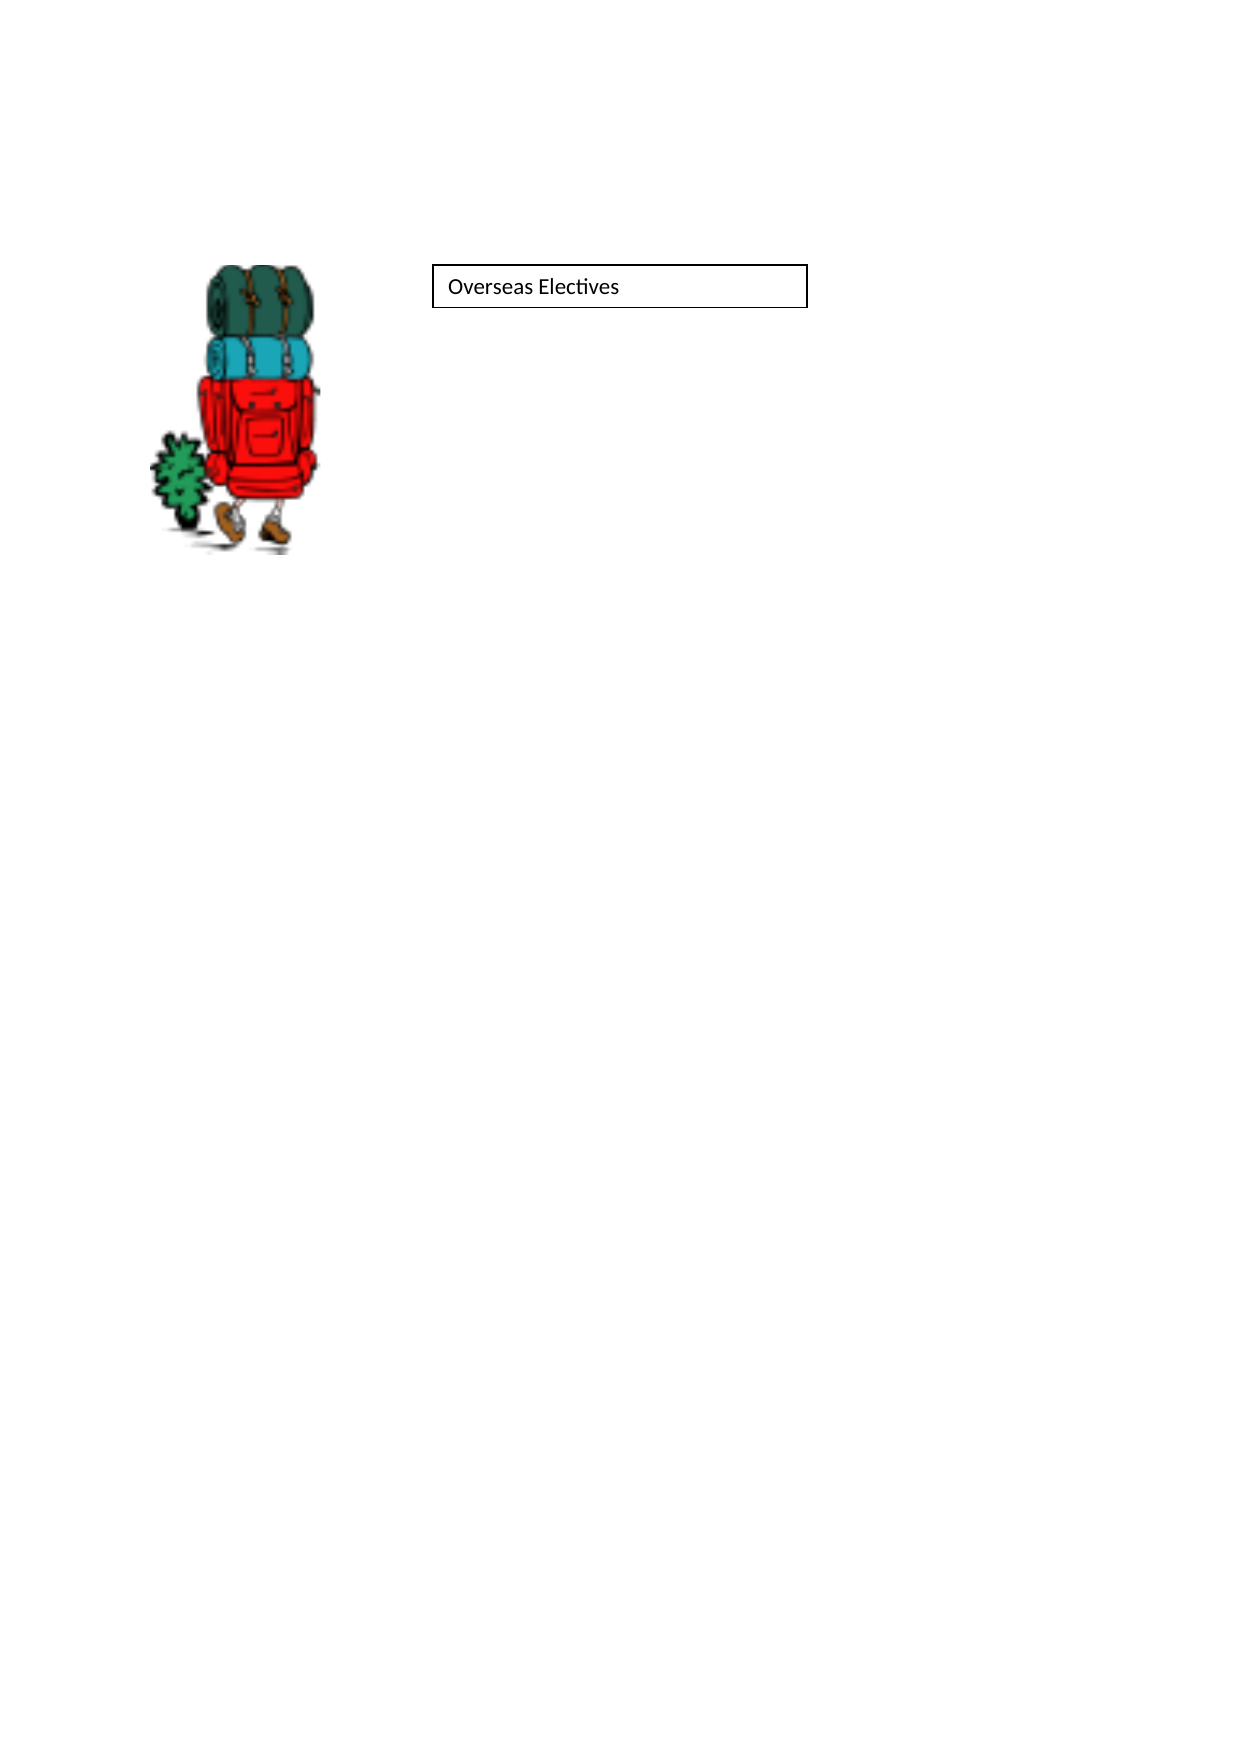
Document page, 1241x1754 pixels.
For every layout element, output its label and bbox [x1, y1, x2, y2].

picture [150, 265, 321, 555]
